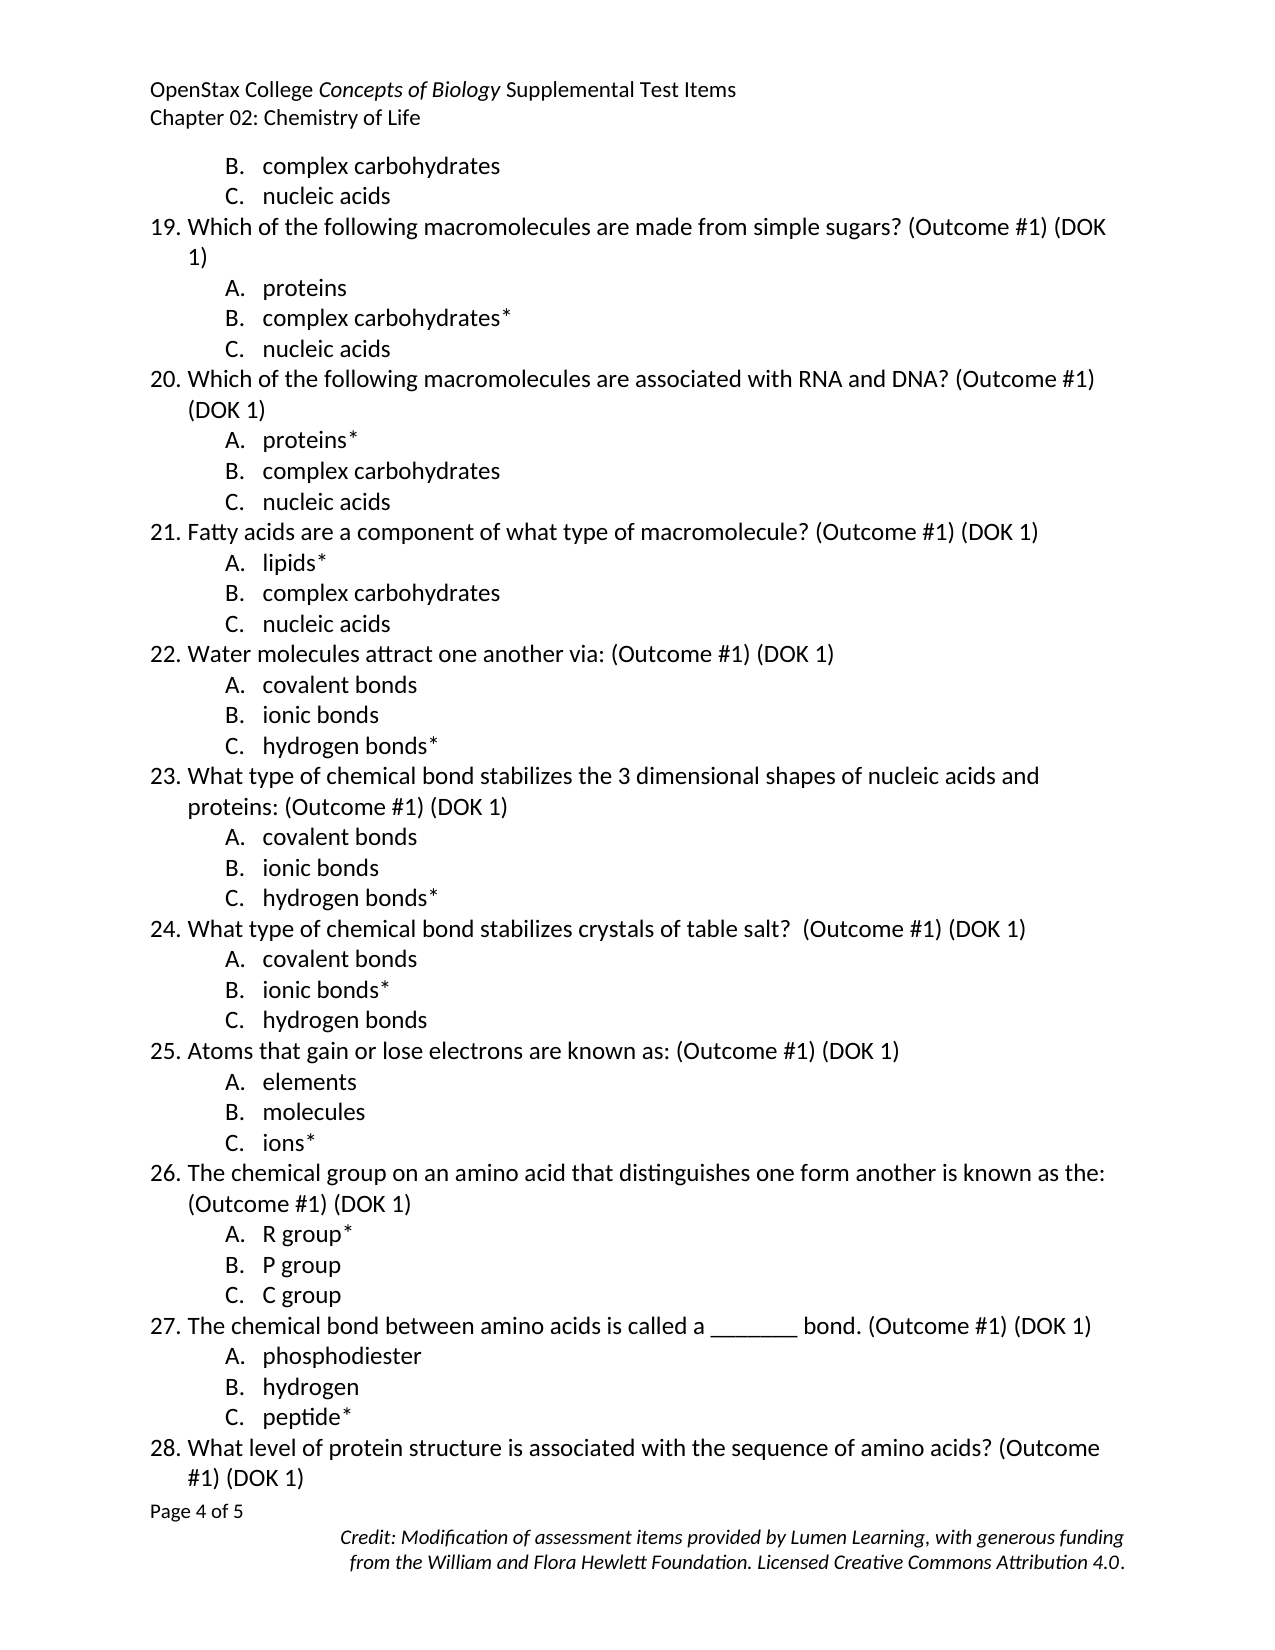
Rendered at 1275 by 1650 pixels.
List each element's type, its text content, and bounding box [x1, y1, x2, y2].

list What type of chemical bond stabilizes the 3 dimensional shapes of nucleic acids and proteins: (Outcome #1) (DOK 1) [150, 760, 1125, 821]
list Fatty acids are a component of what type of macromolecule? (Outcome #1) (DOK 1) [150, 516, 1125, 547]
list molecules [225, 1096, 1125, 1127]
list ions* [225, 1127, 1125, 1157]
list R group* [225, 1218, 1125, 1249]
list Atoms that gain or lose electrons are known as: (Outcome #1) (DOK 1) [150, 1035, 1125, 1066]
list lipids* [225, 547, 1125, 577]
list The chemical group on an amino acid that distinguishes one form another is known as the: (Outcome #1) (DOK 1) [150, 1157, 1125, 1218]
list C group [225, 1279, 1125, 1310]
list ionic bonds [225, 699, 1125, 730]
list hydrogen bonds* [225, 882, 1125, 913]
list nucleic acids [225, 608, 1125, 638]
list elements [225, 1066, 1125, 1096]
list hydrogen bonds* [225, 730, 1125, 760]
list complex carbohydrates [225, 455, 1125, 486]
list Water molecules attract one another via: (Outcome #1) (DOK 1) [150, 638, 1125, 669]
list phosphodiester [225, 1340, 1125, 1371]
list ionic bonds [225, 852, 1125, 882]
list nucleic acids [225, 333, 1125, 364]
list Which of the following macromolecules are made from simple sugars? (Outcome #1) (DOK 1) [150, 211, 1125, 272]
list What type of chemical bond stabilizes crystals of table salt? (Outcome #1) (DOK 1) [150, 913, 1125, 943]
list hydrogen [225, 1371, 1125, 1401]
list P group [225, 1249, 1125, 1279]
list complex carbohydrates [225, 577, 1125, 608]
list What level of protein structure is associated with the sequence of amino acids? (Outcome #1) (DOK 1) [150, 1432, 1125, 1493]
list Which of the following macromolecules are associated with RNA and DNA? (Outcome #1) (DOK 1) [150, 364, 1125, 425]
list The chemical bond between amino acids is called a _______ bond. (Outcome #1) (DOK 1) [150, 1310, 1125, 1340]
list peptide* [225, 1401, 1125, 1432]
list ionic bonds* [225, 974, 1125, 1004]
list proteins* [225, 425, 1125, 455]
list complex carbohydrates [225, 150, 1125, 181]
list complex carbohydrates* [225, 303, 1125, 333]
list nucleic acids [225, 181, 1125, 211]
list proteins [225, 272, 1125, 303]
list nucleic acids [225, 486, 1125, 516]
list covalent bonds [225, 821, 1125, 852]
list hydrogen bonds [225, 1004, 1125, 1035]
list covalent bonds [225, 943, 1125, 974]
list covalent bonds [225, 669, 1125, 699]
